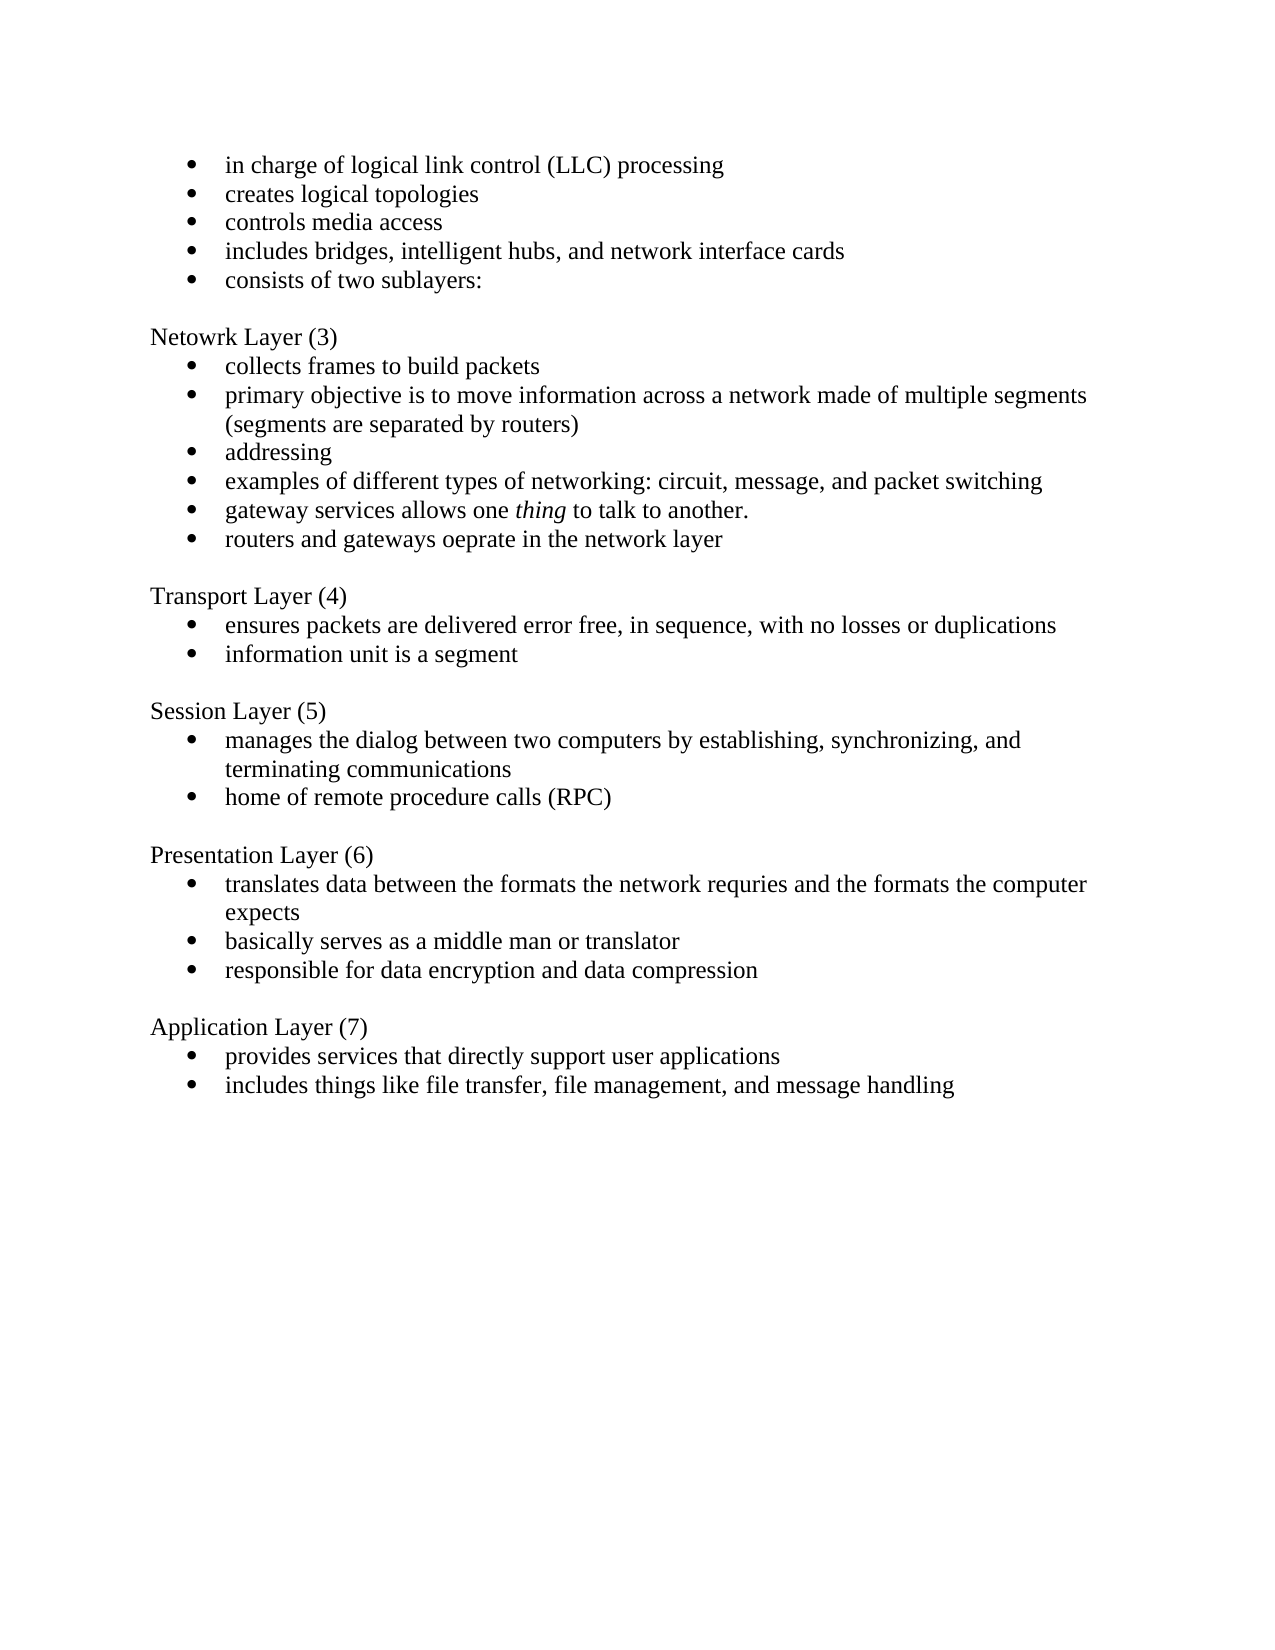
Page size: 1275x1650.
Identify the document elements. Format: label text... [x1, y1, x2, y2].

list manages the dialog between two computers by establishing, synchronizing, and terminating communications [187, 725, 1125, 782]
list responsible for data encryption and data compression [187, 955, 1125, 984]
list includes things like file transfer, file management, and message handling [187, 1070, 1125, 1099]
list translates data between the formats the network requries and the formats the computer expects [187, 869, 1125, 926]
text Netowrk Layer (3) [150, 322, 1125, 351]
text Session Layer (5) [150, 696, 1125, 725]
list examples of different types of networking: circuit, message, and packet switching [187, 466, 1125, 495]
list primary objective is to move information across a network made of multiple segments (segments are separated by routers) [187, 380, 1125, 437]
list in charge of logical link control (LLC) processing [187, 150, 1125, 179]
list consists of two sublayers: [187, 265, 1125, 294]
text Transport Layer (4) [150, 581, 1125, 610]
list addressing [187, 437, 1125, 466]
list collects frames to build packets [187, 351, 1125, 380]
list routers and gateways oeprate in the network layer [187, 524, 1125, 552]
list ensures packets are delivered error free, in sequence, with no losses or duplications [187, 610, 1125, 639]
list information unit is a segment [187, 639, 1125, 667]
text Application Layer (7) [150, 1012, 1125, 1041]
list includes bridges, intelligent hubs, and network interface cards [187, 236, 1125, 265]
list controls media access [187, 207, 1125, 236]
list home of remote procedure calls (RPC) [187, 782, 1125, 811]
list provides services that directly support user applications [187, 1041, 1125, 1070]
list gateway services allows one thing to talk to another. [187, 495, 1125, 524]
text Presentation Layer (6) [150, 840, 1125, 869]
list creates logical topologies [187, 179, 1125, 207]
list basically serves as a middle man or translator [187, 926, 1125, 955]
